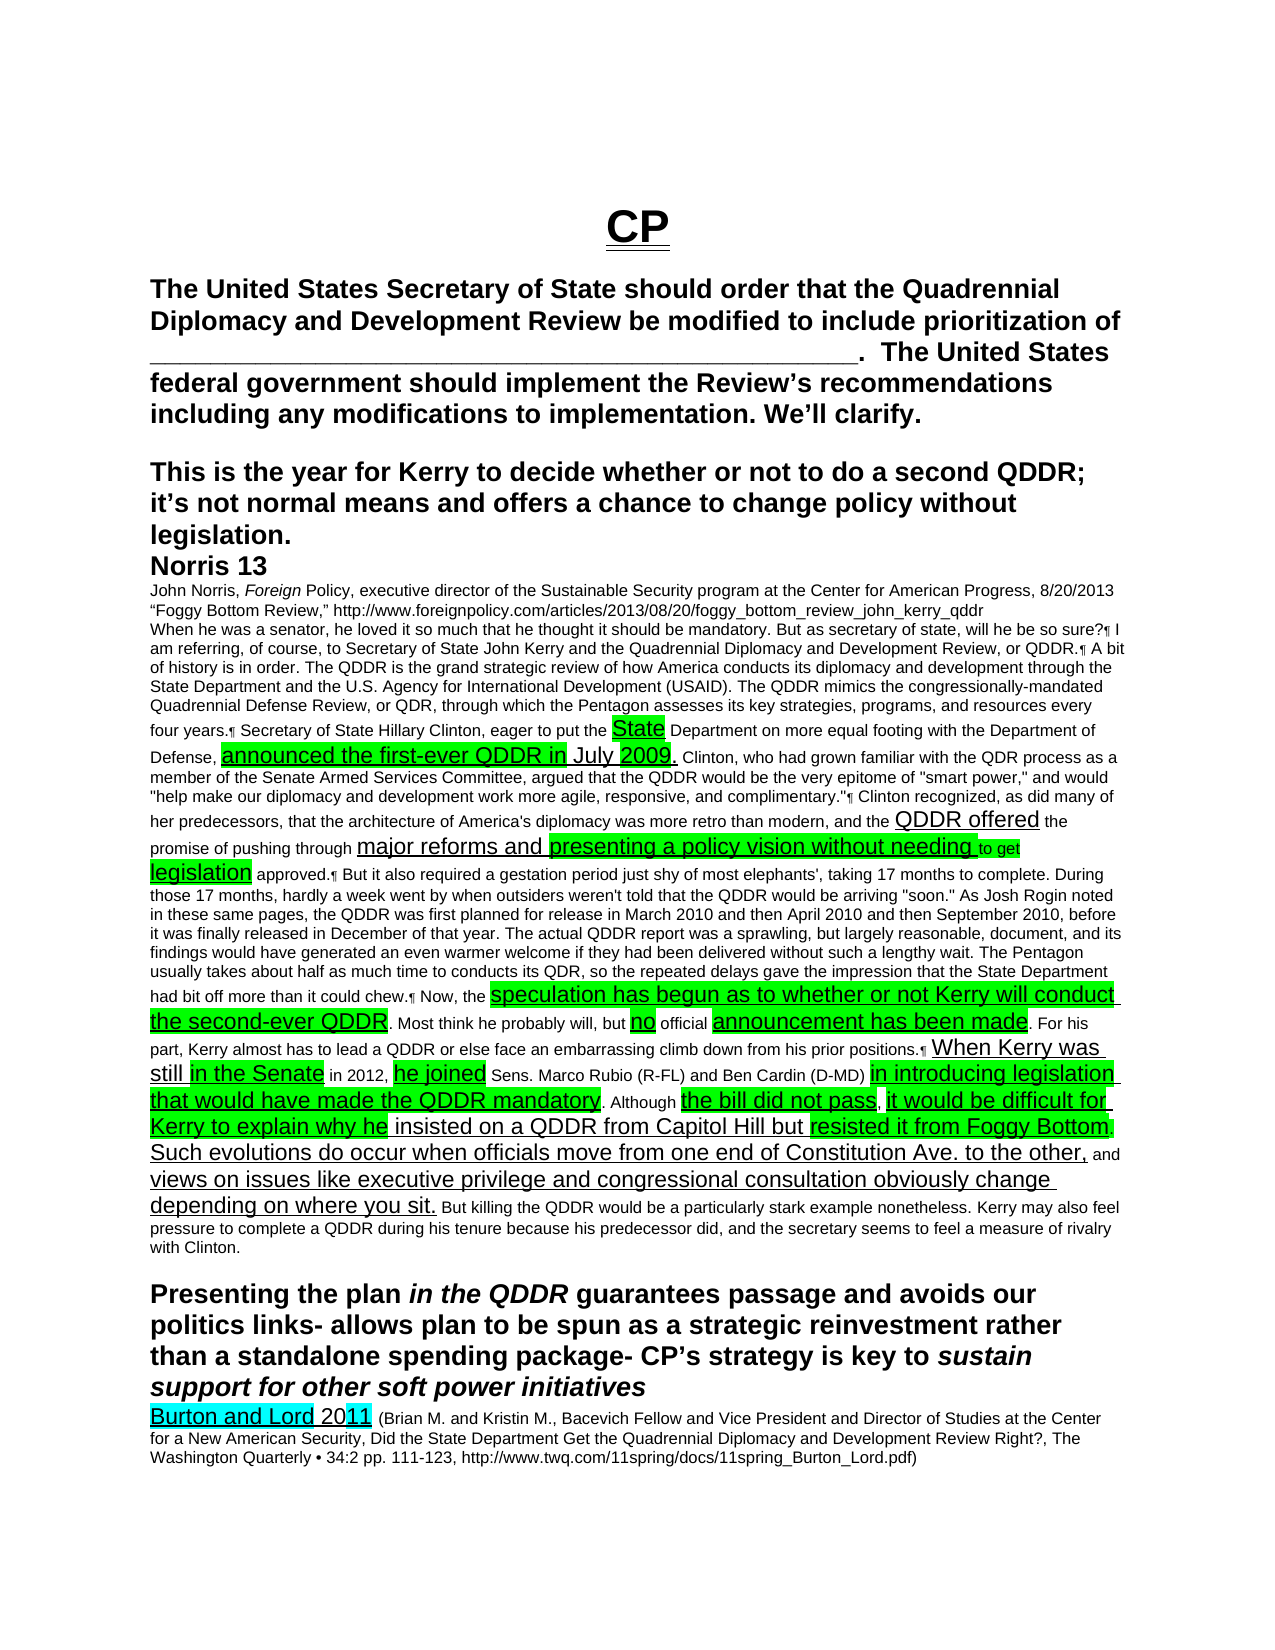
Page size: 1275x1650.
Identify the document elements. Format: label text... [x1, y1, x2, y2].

subtitle The United States Secretary of State should order that the Quadrennial Diplomacy and Development Review be modified to include prioritization of _______________________________________________. The United States federal government should implement the Review’s recommendations including any modifications to implementation. We’ll clarify. [150, 273, 1125, 430]
text When he was a senator, he loved it so much that he thought it should be mandatory. But as secretary of state, will he be so sure?¶ I am referring, of course, to Secretary of State John Kerry and the Quadrennial Diplomacy and Development Review, or QDDR.¶ A bit of history is in order. The QDDR is the grand strategic review of how America conducts its diplomacy and development through the State Department and the U.S. Agency for International Development (USAID). The QDDR mimics the congressionally-mandated Quadrennial Defense Review, or QDR, through which the Pentagon assesses its key strategies, programs, and resources every four years.¶ Secretary of State Hillary Clinton, eager to put the State Department on more equal footing with the Department of Defense, announced the first-ever QDDR in July 2009. Clinton, who had grown familiar with the QDR process as a member of the Senate Armed Services Committee, argued that the QDDR would be the very epitome of "smart power," and would "help make our diplomacy and development work more agile, responsive, and complimentary."¶ Clinton recognized, as did many of her predecessors, that the architecture of America's diplomacy was more retro than modern, and the QDDR offered the promise of pushing through major reforms and presenting a policy vision without needing to get legislation approved.¶ But it also required a gestation period just shy of most elephants', taking 17 months to complete. During those 17 months, hardly a week went by when outsiders weren't told that the QDDR would be arriving "soon." As Josh Rogin noted in these same pages, the QDDR was first planned for release in March 2010 and then April 2010 and then September 2010, before it was finally released in December of that year. The actual QDDR report was a sprawling, but largely reasonable, document, and its findings would have generated an even warmer welcome if they had been delivered without such a lengthy wait. The Pentagon usually takes about half as much time to conducts its QDR, so the repeated delays gave the impression that the State Department had bit off more than it could chew.¶ Now, the speculation has begun as to whether or not Kerry will conduct the second-ever QDDR. Most think he probably will, but no official announcement has been made. For his part, Kerry almost has to lead a QDDR or else face an embarrassing climb down from his prior positions.¶ When Kerry was still in the Senate in 2012, he joined Sens. Marco Rubio (R-FL) and Ben Cardin (D-MD) in introducing legislation that would have made the QDDR mandatory. Although the bill did not pass, it would be difficult for Kerry to explain why he insisted on a QDDR from Capitol Hill but resisted it from Foggy Bottom. Such evolutions do occur when officials move from one end of Constitution Ave. to the other, and views on issues like executive privilege and congressional consultation obviously change depending on where you sit. But killing the QDDR would be a particularly stark example nonetheless. Kerry may also feel pressure to complete a QDDR during his tenure because his predecessor did, and the secretary seems to feel a measure of rivalry with Clinton. [150, 619, 1125, 1257]
text John Norris, Foreign Policy, executive director of the Sustainable Security program at the Center for American Progress, 8/20/2013 “Foggy Bottom Review,” http://www.foreignpolicy.com/articles/2013/08/20/foggy_bottom_review_john_kerry_qddr [150, 581, 1125, 619]
text Norris 13 [150, 550, 1125, 581]
text Burton and Lord 2011 (Brian M. and Kristin M., Bacevich Fellow and Vice President and Director of Studies at the Center for a New American Security, Did the State Department Get the Quadrennial Diplomacy and Development Review Right?, The Washington Quarterly • 34:2 pp. 111-123, http://www.twq.com/11spring/docs/11spring_Burton_Lord.pdf) [150, 1403, 1125, 1467]
text This is the year for Kerry to decide whether or not to do a second QDDR; it’s not normal means and offers a chance to change policy without legislation. [150, 456, 1125, 550]
subtitle CP [150, 200, 1125, 253]
subtitle Presenting the plan in the QDDR guarantees passage and avoids our politics links- allows plan to be spun as a strategic reinvestment rather than a standalone spending package- CP’s strategy is key to sustain support for other soft power initiatives [150, 1278, 1125, 1403]
